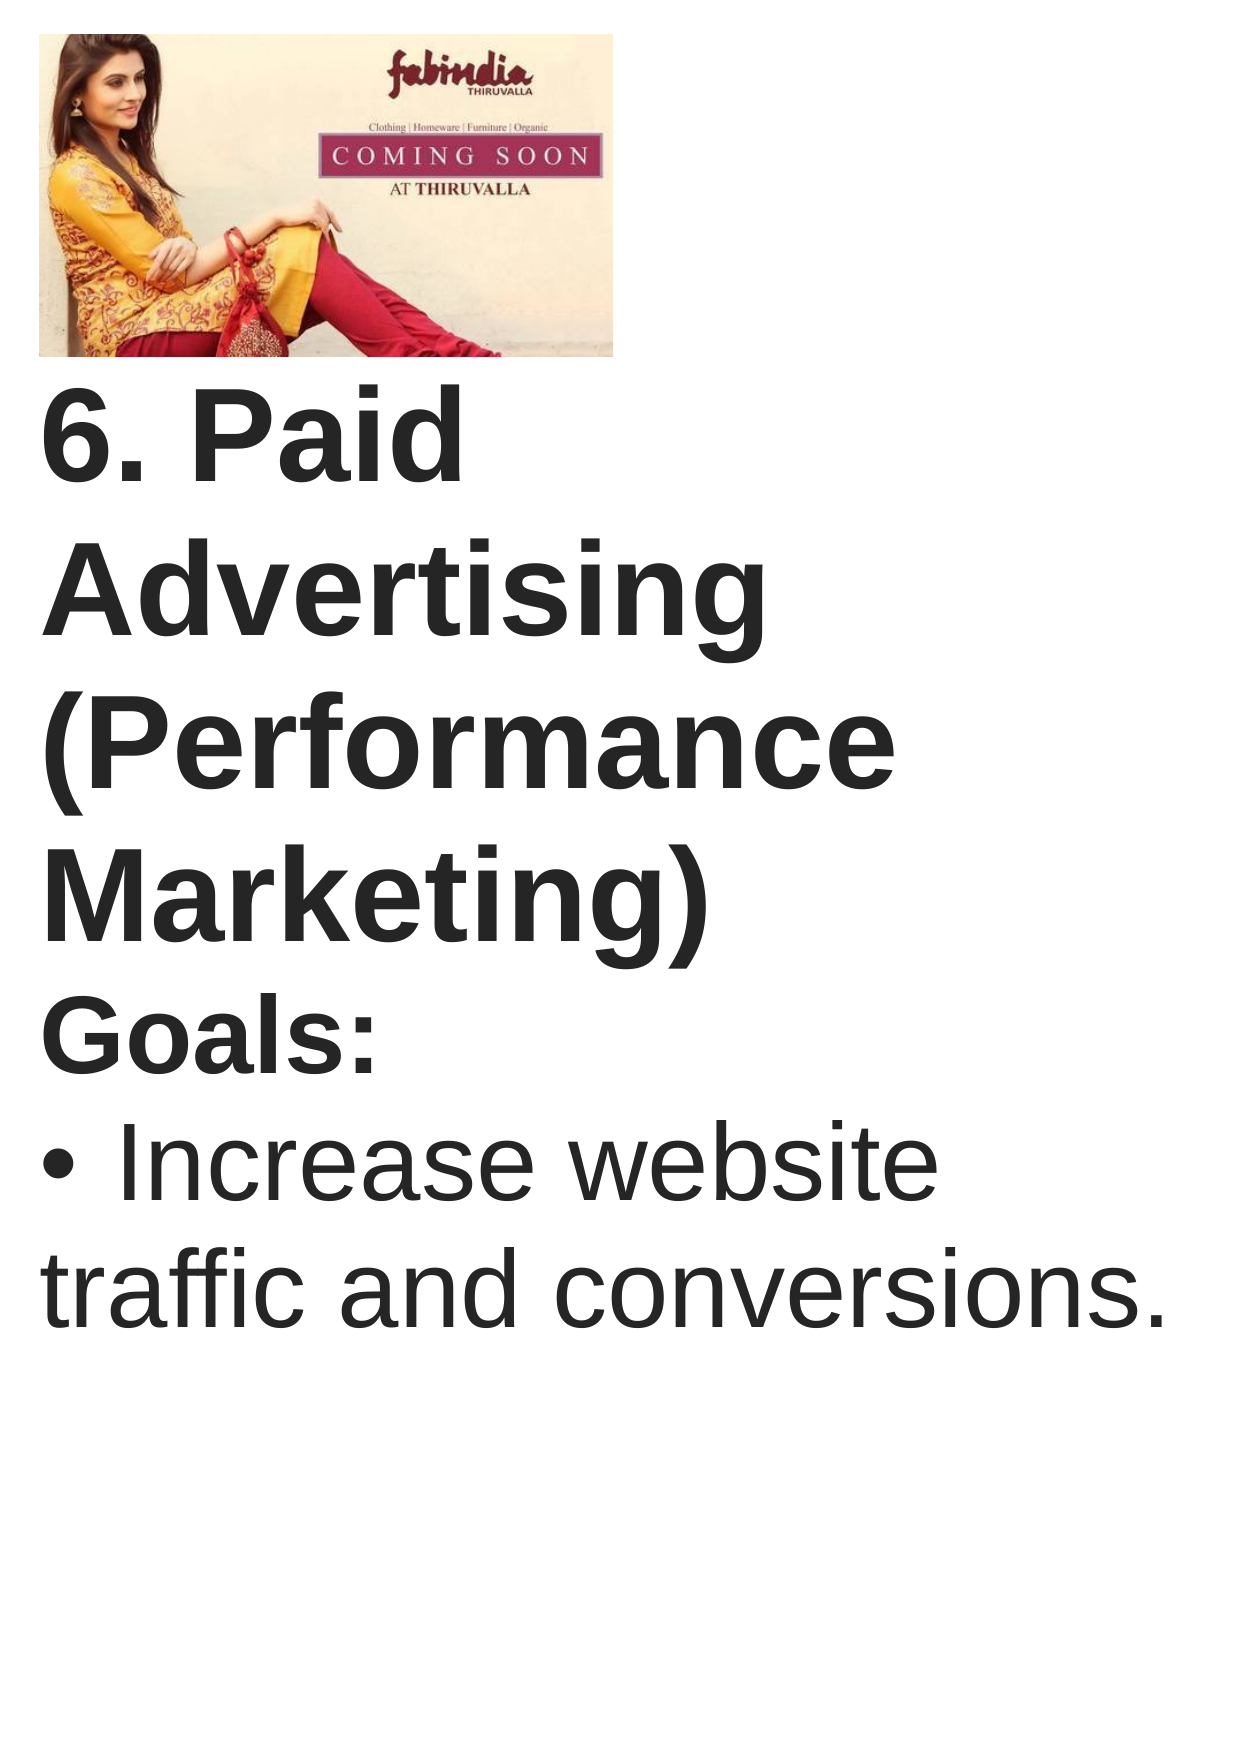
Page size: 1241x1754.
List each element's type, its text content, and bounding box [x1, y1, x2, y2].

picture [39, 34, 614, 357]
text Goals: [39, 970, 1201, 1097]
text 6. Paid Advertising (Performance Marketing) [39, 357, 1201, 970]
list Increase website traffic and conversions. [39, 1097, 1201, 1351]
